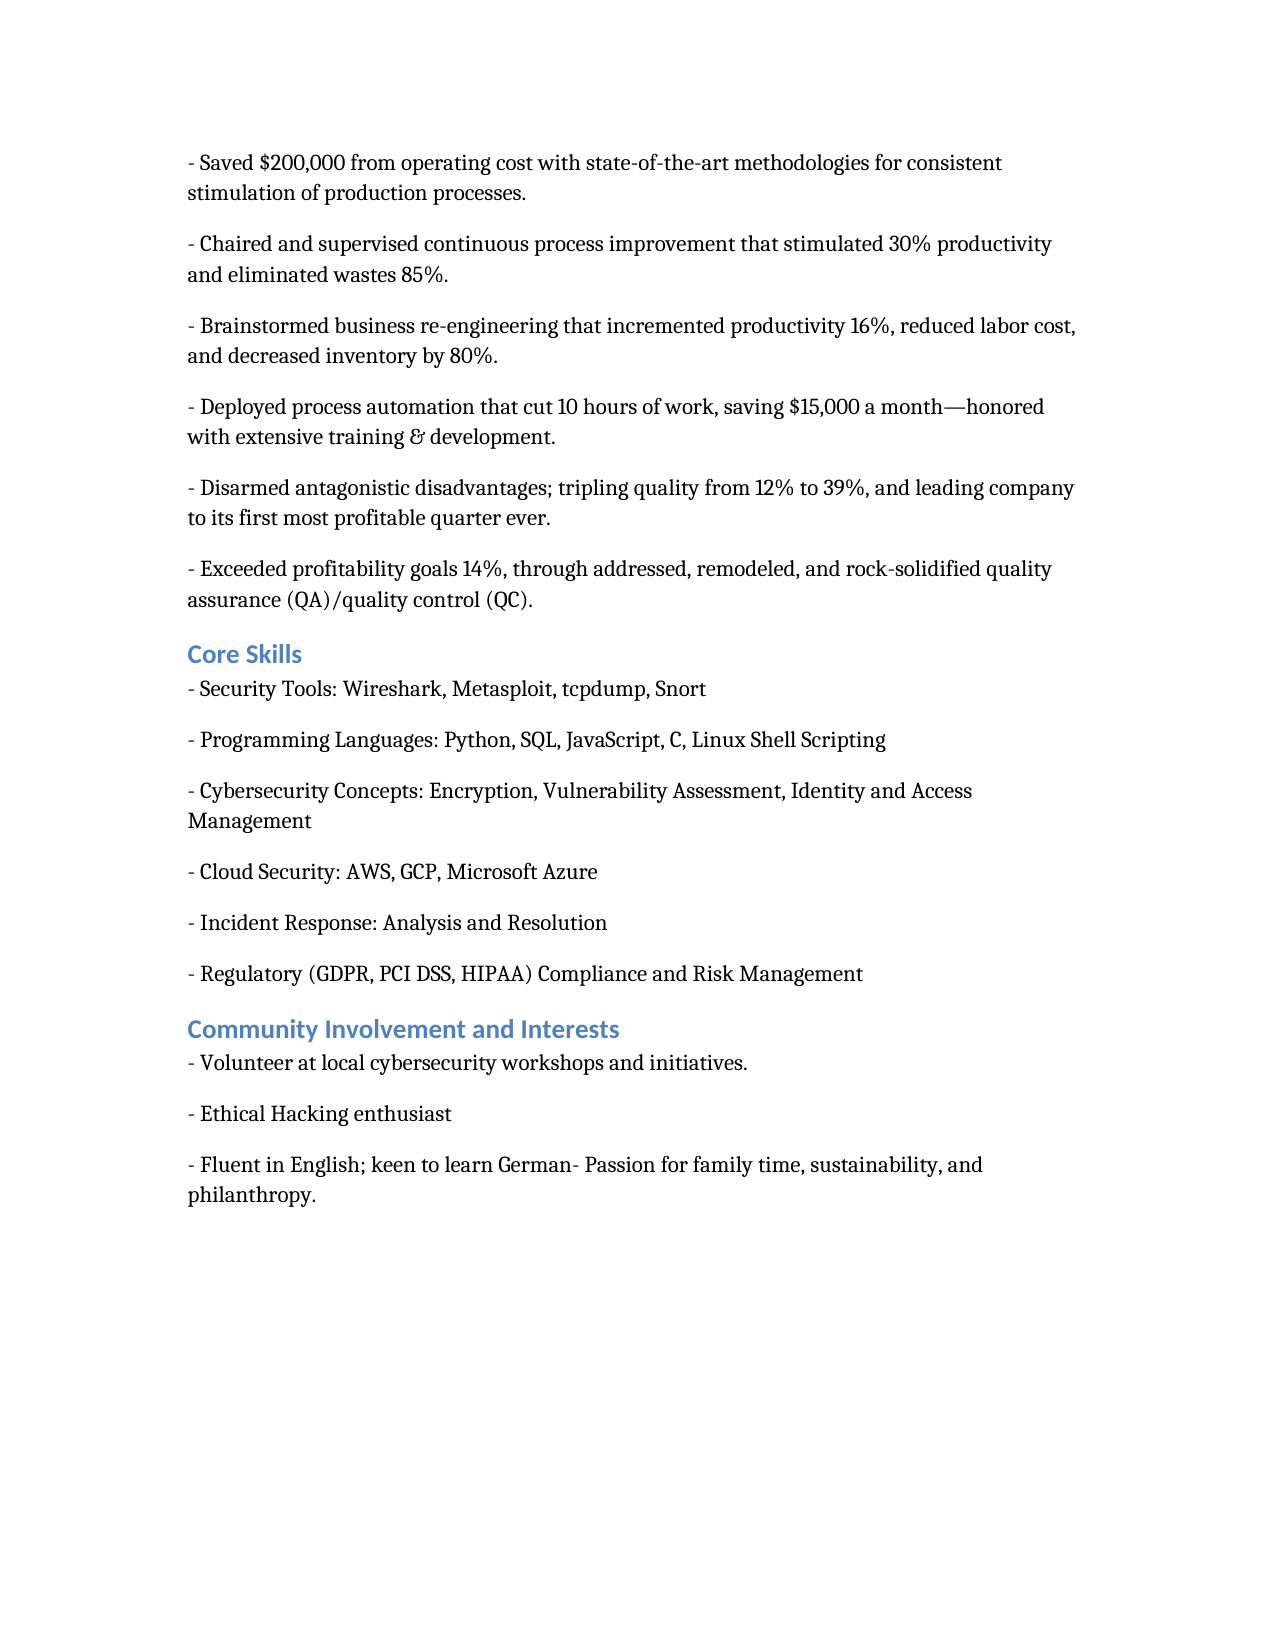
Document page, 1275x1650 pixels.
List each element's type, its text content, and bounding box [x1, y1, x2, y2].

subtitle Core Skills [187, 637, 1087, 671]
text - Exceeded profitability goals 14%, through addressed, remodeled, and rock-solidified quality assurance (QA)/quality control (QC). [187, 556, 1087, 613]
text - Cybersecurity Concepts: Encryption, Vulnerability Assessment, Identity and Access Management [187, 777, 1087, 834]
text - Incident Response: Analysis and Resolution [187, 910, 1087, 936]
text - Saved $200,000 from operating cost with state-of-the-art methodologies for consistent stimulation of production processes. [187, 150, 1087, 207]
text - Deployed process automation that cut 10 hours of work, saving $15,000 a month—honored with extensive training & development. [187, 394, 1087, 450]
text - Volunteer at local cybersecurity workshops and initiatives. [187, 1050, 1087, 1076]
text - Regulatory (GDPR, PCI DSS, HIPAA) Compliance and Risk Management [187, 961, 1087, 987]
text - Disarmed antagonistic disadvantages; tripling quality from 12% to 39%, and leading company to its first most profitable quarter ever. [187, 475, 1087, 532]
text - Chaired and supervised continuous process improvement that stimulated 30% productivity and eliminated wastes 85%. [187, 231, 1087, 288]
text - Programming Languages: Python, SQL, JavaScript, C, Linux Shell Scripting [187, 726, 1087, 753]
subtitle Community Involvement and Interests [187, 1012, 1087, 1045]
text - Cloud Security: AWS, GCP, Microsoft Azure [187, 859, 1087, 885]
text - Fluent in English; keen to learn German- Passion for family time, sustainability, and philanthropy. [187, 1152, 1087, 1208]
text - Ethical Hacking enthusiast [187, 1101, 1087, 1127]
text - Security Tools: Wireshark, Metasploit, tcpdump, Snort [187, 675, 1087, 702]
text - Brainstormed business re-engineering that incremented productivity 16%, reduced labor cost, and decreased inventory by 80%. [187, 312, 1087, 369]
